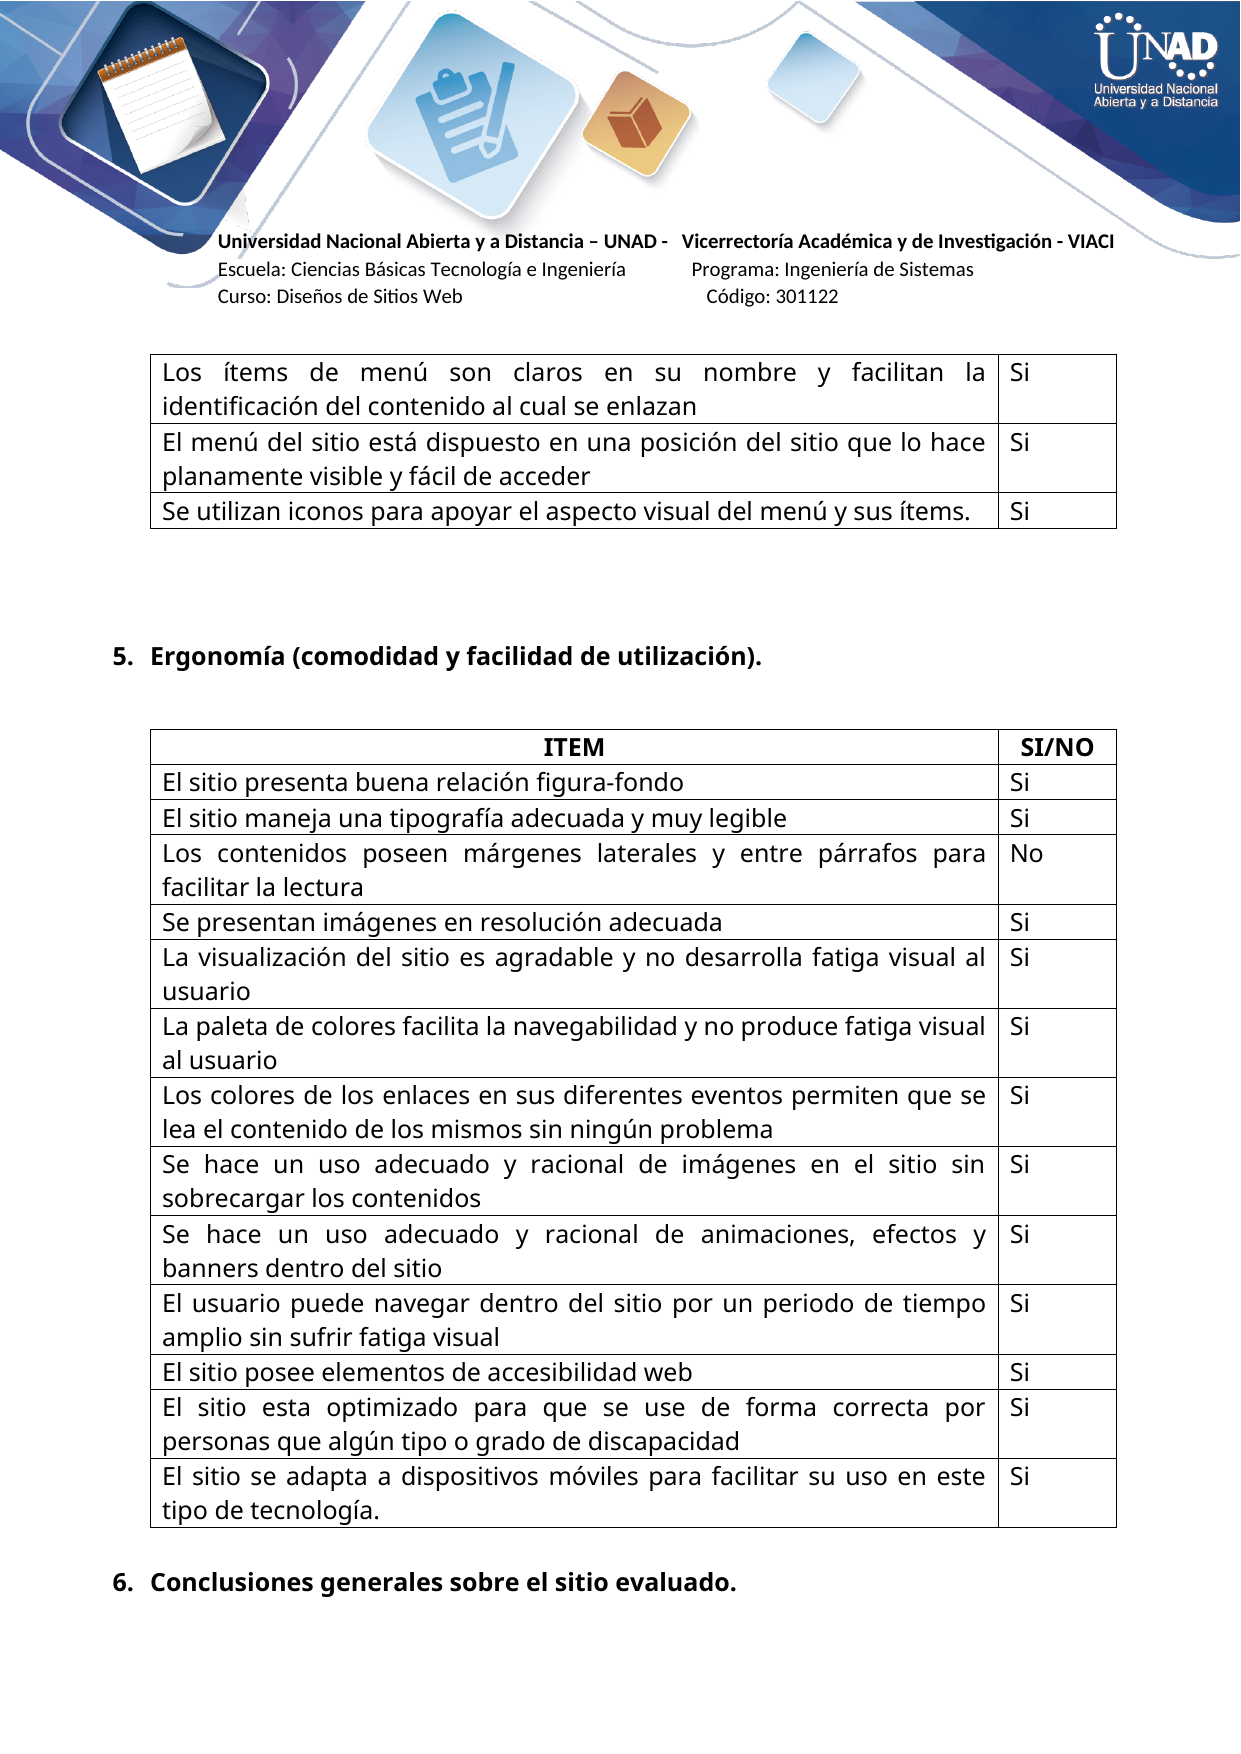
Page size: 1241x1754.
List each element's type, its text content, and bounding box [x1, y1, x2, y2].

table_cell Si [999, 1390, 1116, 1458]
table_cell Si [999, 1216, 1116, 1284]
table_cell Si [999, 1078, 1116, 1146]
table_cell Se hace un uso adecuado y racional de animaciones, efectos y banners dentro del sitio [151, 1216, 998, 1284]
table_cell El usuario puede navegar dentro del sitio por un periodo de tiempo amplio sin sufrir fatiga visual [151, 1285, 998, 1353]
table_cell El sitio maneja una tipografía adecuada y muy legible [151, 800, 998, 834]
table_cell Si [999, 1009, 1116, 1077]
table_cell Si [999, 493, 1116, 527]
table_cell El menú del sitio está dispuesto en una posición del sitio que lo hace planamente visible y fácil de acceder [151, 424, 998, 492]
table_cell Si [999, 800, 1116, 834]
table_cell Se presentan imágenes en resolución adecuada [151, 905, 998, 938]
table_cell Los contenidos poseen márgenes laterales y entre párrafos para facilitar la lectura [151, 835, 998, 903]
table_cell Los colores de los enlaces en sus diferentes eventos permiten que se lea el contenido de los mismos sin ningún problema [151, 1078, 998, 1146]
table_cell El sitio se adapta a dispositivos móviles para facilitar su uso en este tipo de tecnología. [151, 1459, 998, 1527]
table_cell La paleta de colores facilita la navegabilidad y no produce fatiga visual al usuario [151, 1009, 998, 1077]
table_cell Los ítems de menú son claros en su nombre y facilitan la identificación del contenido al cual se enlazan [151, 355, 998, 423]
picture [0, 1, 1240, 288]
table_cell Si [999, 1355, 1116, 1389]
list Ergonomía (comodidad y facilidad de utilización). [112, 639, 1128, 673]
table_cell El sitio posee elementos de accesibilidad web [151, 1355, 998, 1389]
table_cell Si [999, 940, 1116, 1008]
table_cell Si [999, 905, 1116, 938]
table_cell Si [999, 1147, 1116, 1215]
table_header SI/NO [999, 730, 1116, 764]
table_cell El sitio esta optimizado para que se use de forma correcta por personas que algún tipo o grado de discapacidad [151, 1390, 998, 1458]
table_cell Si [999, 765, 1116, 799]
list Conclusiones generales sobre el sitio evaluado. [112, 1565, 1128, 1599]
table_cell Se hace un uso adecuado y racional de imágenes en el sitio sin sobrecargar los contenidos [151, 1147, 998, 1215]
table_cell Si [999, 355, 1116, 423]
table_cell Si [999, 424, 1116, 492]
table_cell El sitio presenta buena relación figura-fondo [151, 765, 998, 799]
table_cell No [999, 835, 1116, 903]
table_header ITEM [151, 730, 998, 764]
table_cell La visualización del sitio es agradable y no desarrolla fatiga visual al usuario [151, 940, 998, 1008]
table_cell Si [999, 1285, 1116, 1353]
table_cell Se utilizan iconos para apoyar el aspecto visual del menú y sus ítems. [151, 493, 998, 527]
table_cell Si [999, 1459, 1116, 1527]
